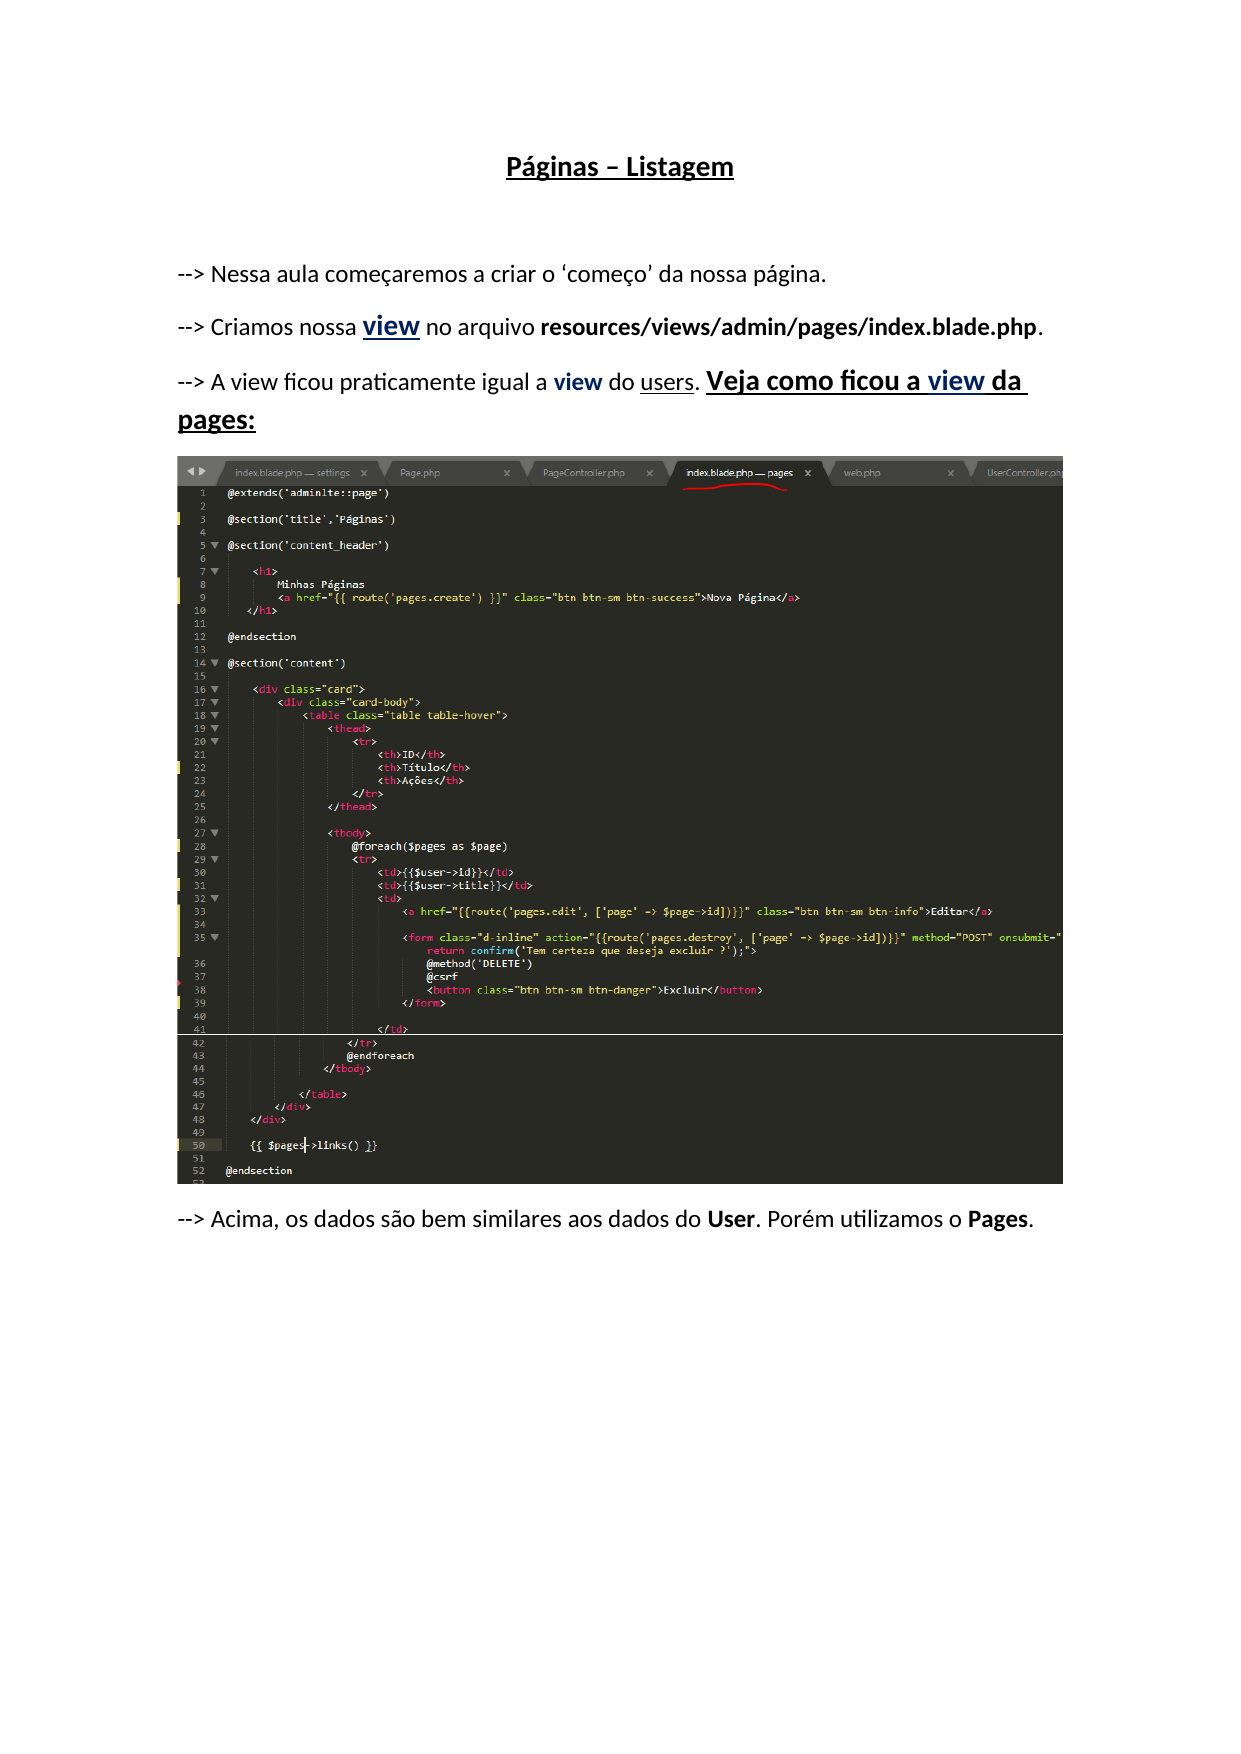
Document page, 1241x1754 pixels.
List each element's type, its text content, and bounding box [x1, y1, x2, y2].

picture [177, 1035, 1063, 1184]
text --> A view ficou praticamente igual a view do users. Veja como ficou a view da pages: [177, 362, 1063, 437]
text --> Acima, os dados são bem similares aos dados do User. Porém utilizamos o Pages. [177, 1203, 1063, 1233]
text --> Criamos nossa view no arquivo resources/views/admin/pages/index.blade.php. [177, 307, 1063, 343]
picture [177, 456, 1063, 1034]
text Páginas – Listagem [177, 148, 1063, 183]
text --> Nessa aula começaremos a criar o ‘começo’ da nossa página. [177, 258, 1063, 288]
